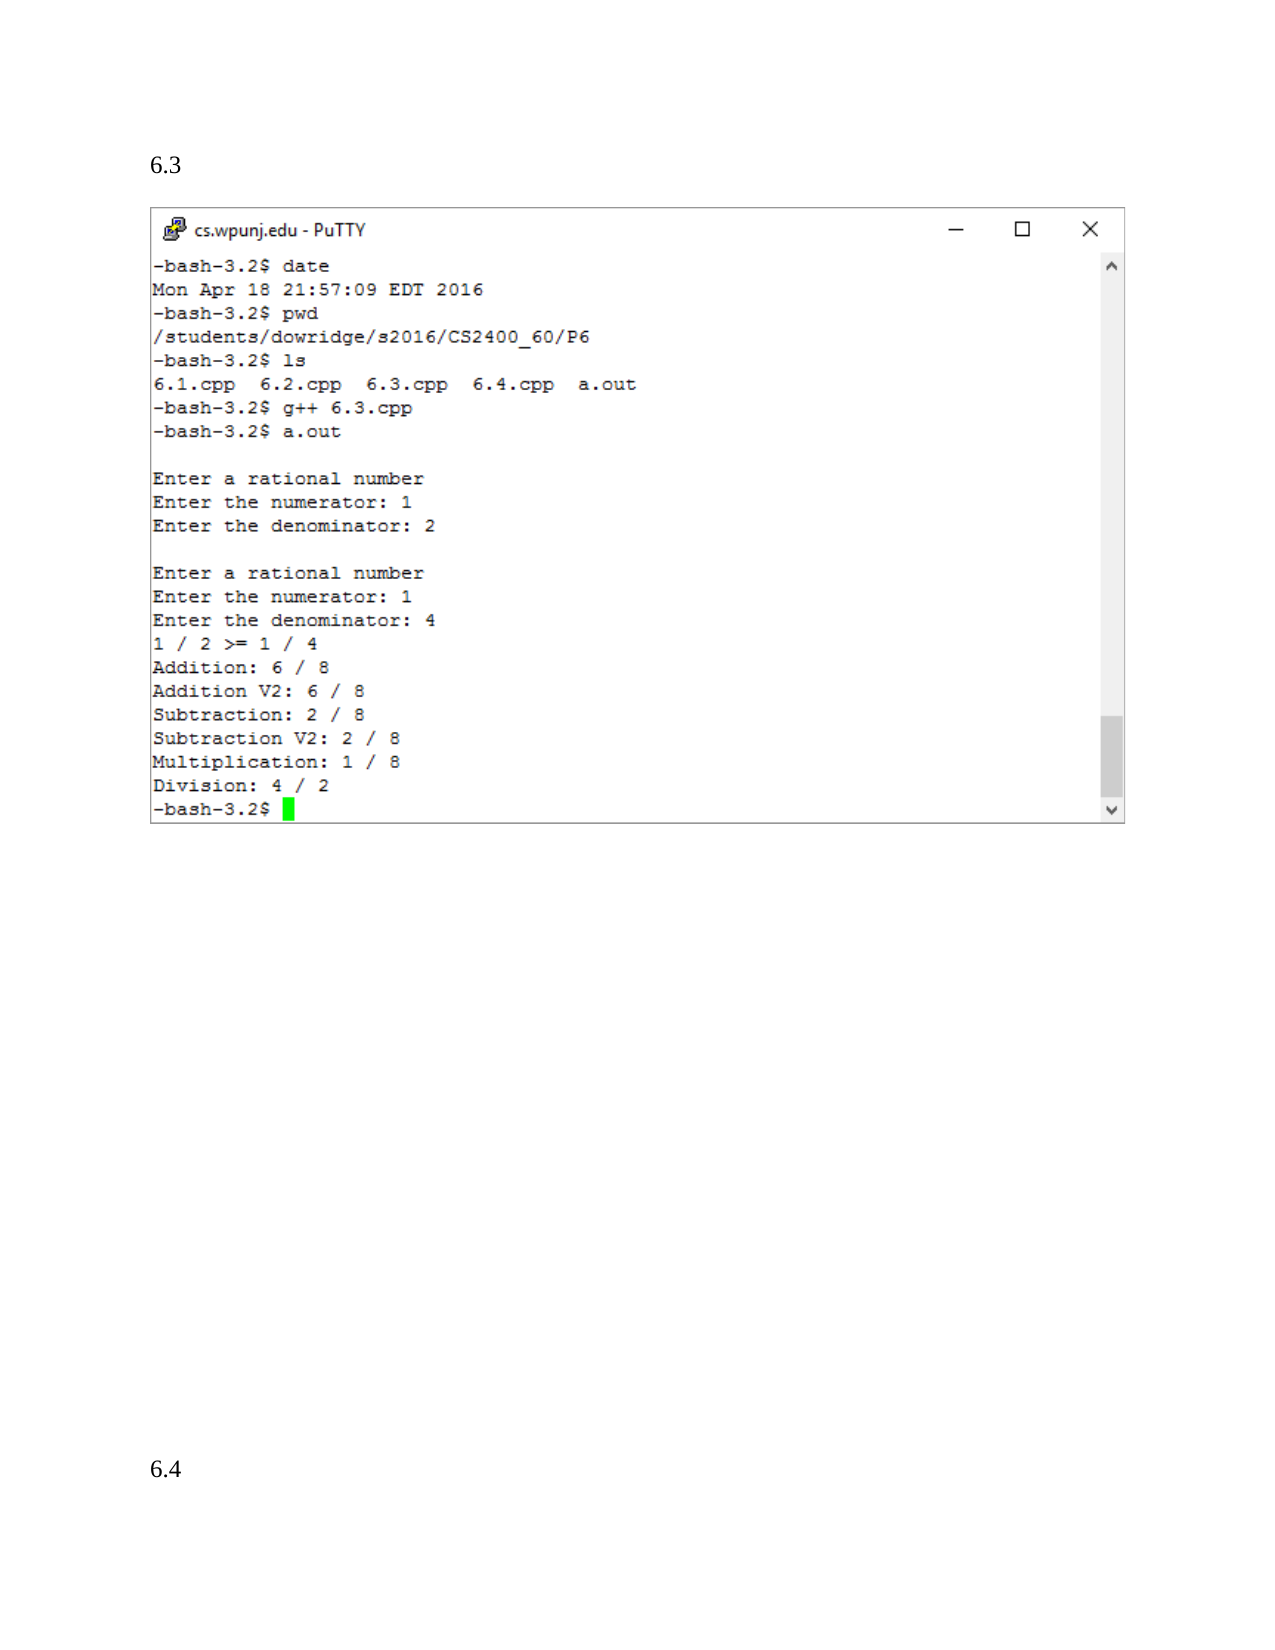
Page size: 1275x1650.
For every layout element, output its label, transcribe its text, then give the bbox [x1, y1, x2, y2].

subtitle 6.3 [150, 150, 1125, 179]
text 6.4 [150, 1454, 1125, 1482]
picture [150, 207, 1125, 824]
